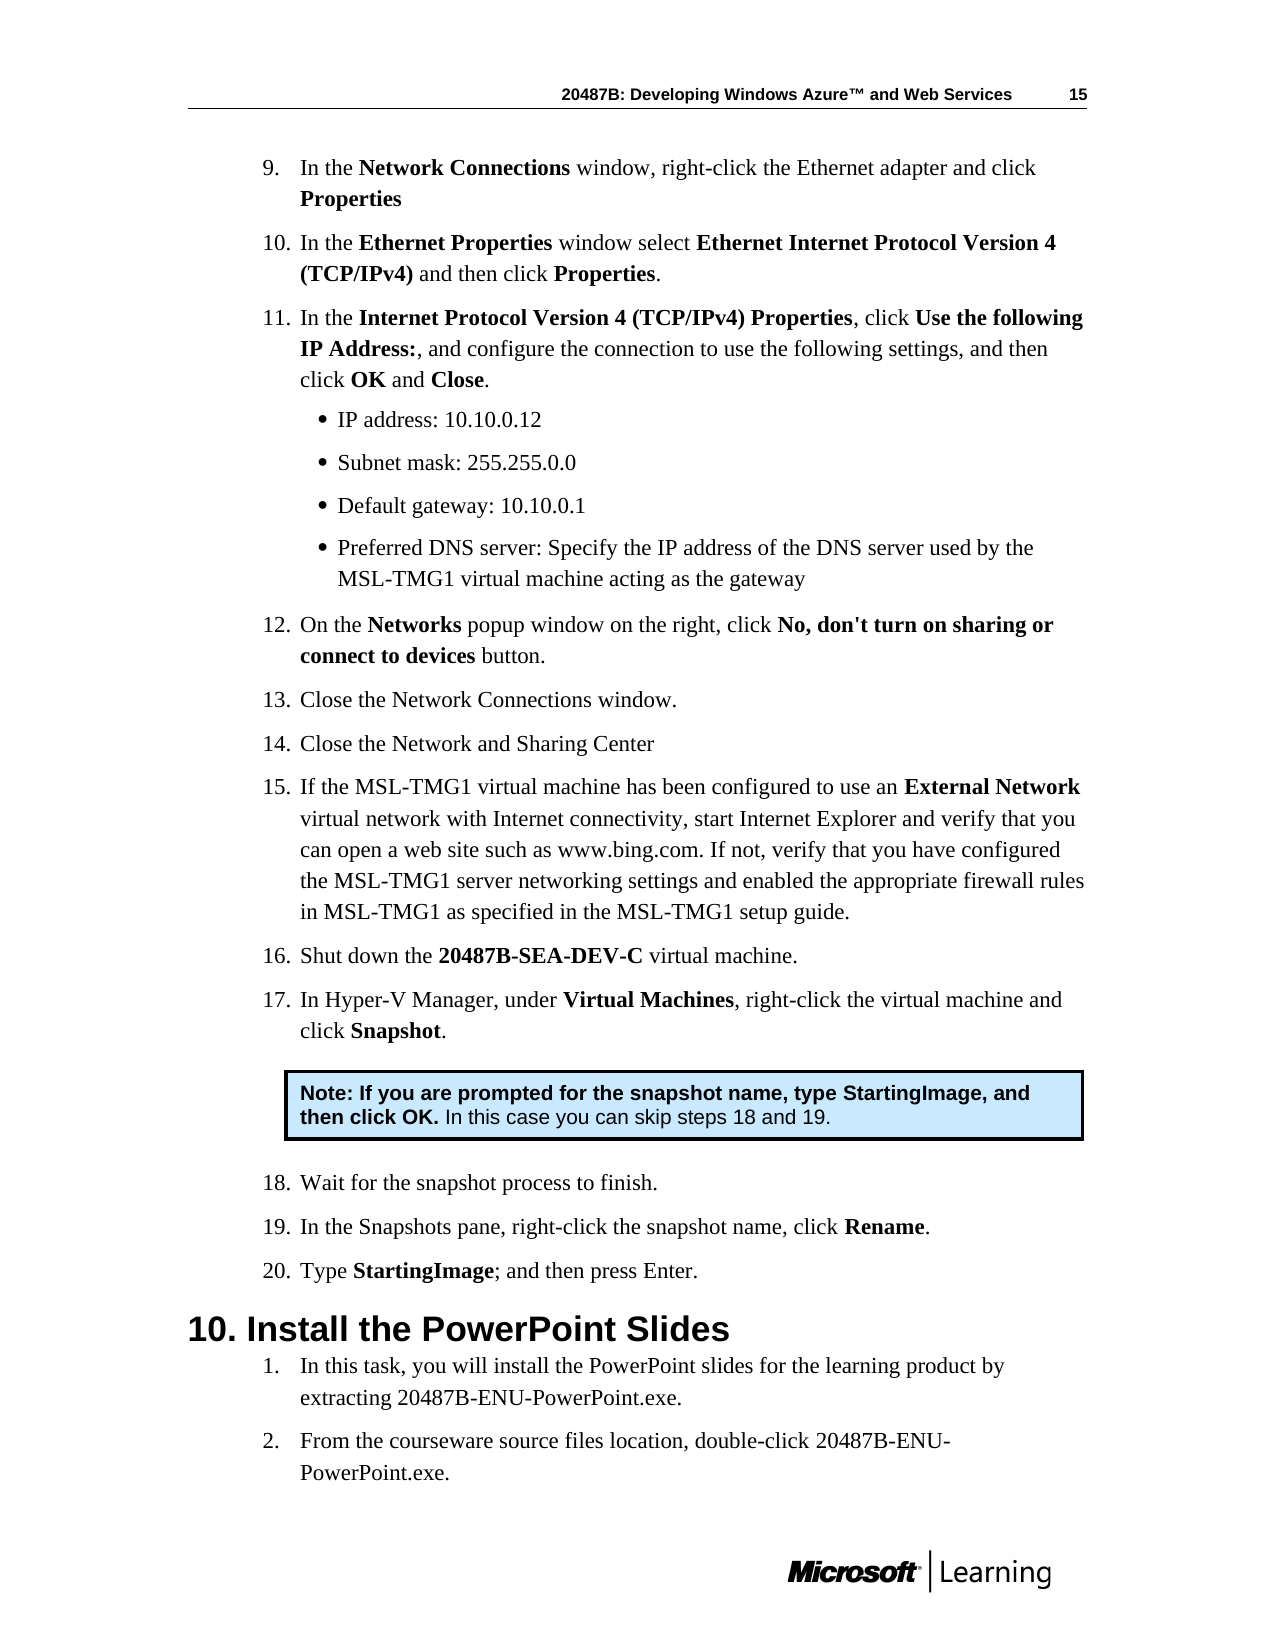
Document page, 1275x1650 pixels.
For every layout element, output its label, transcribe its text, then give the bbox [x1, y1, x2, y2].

list IP address: 10.10.0.12 [319, 406, 1087, 433]
list Close the Network Connections window. [262, 682, 1087, 713]
list In the Internet Protocol Version 4 (TCP/IPv4) Properties, click Use the following IP Address:, and configure the connection to use the following settings, and then click OK and Close. [262, 300, 1087, 394]
text Note: If you are prompted for the snapshot name, type StartingImage, and then click OK. In this case you can skip steps 18 and 19. [288, 1073, 1081, 1137]
text From the courseware source files location, double-click 20487B-ENU-PowerPoint.exe. [262, 1424, 1087, 1486]
list Type StartingImage; and then press Enter. [262, 1253, 1087, 1284]
list In Hyper-V Manager, under Virtual Machines, right-click the virtual machine and click Snapshot. [262, 982, 1087, 1045]
list Wait for the snapshot process to finish. [262, 1166, 1087, 1197]
list Default gateway: 10.10.0.1 [319, 492, 1087, 518]
list In this task, you will install the PowerPoint slides for the learning product by extracting 20487B-ENU-PowerPoint.exe. [262, 1349, 1087, 1411]
list In the Ethernet Properties window select Ethernet Internet Protocol Version 4 (TCP/IPv4) and then click Properties. [262, 225, 1087, 287]
list Subnet mask: 255.255.0.0 [319, 449, 1087, 475]
list Shut down the 20487B-SEA-DEV-C virtual machine. [262, 938, 1087, 970]
list In the Network Connections window, right-click the Ethernet adapter and click Properties [262, 150, 1087, 212]
list In the Snapshots pane, right-click the snapshot name, click Rename. [262, 1209, 1087, 1241]
list Preferred DNS server: Specify the IP address of the DNS server used by the MSL-TMG1 virtual machine acting as the gateway [319, 534, 1087, 591]
list Close the Network and Sharing Center [262, 726, 1087, 757]
list If the MSL-TMG1 virtual machine has been configured to use an External Network virtual network with Internet connectivity, start Internet Explorer and verify that you can open a web site such as www.bing.com. If not, verify that you have configured the MSL-TMG1 server networking settings and enabled the appropriate firewall rules in MSL-TMG1 as specified in the MSL-TMG1 setup guide. [262, 770, 1087, 926]
list On the Networks popup window on the right, click No, don't turn on sharing or connect to devices button. [262, 607, 1087, 670]
subtitle 10. Install the PowerPoint Slides [187, 1309, 1087, 1349]
